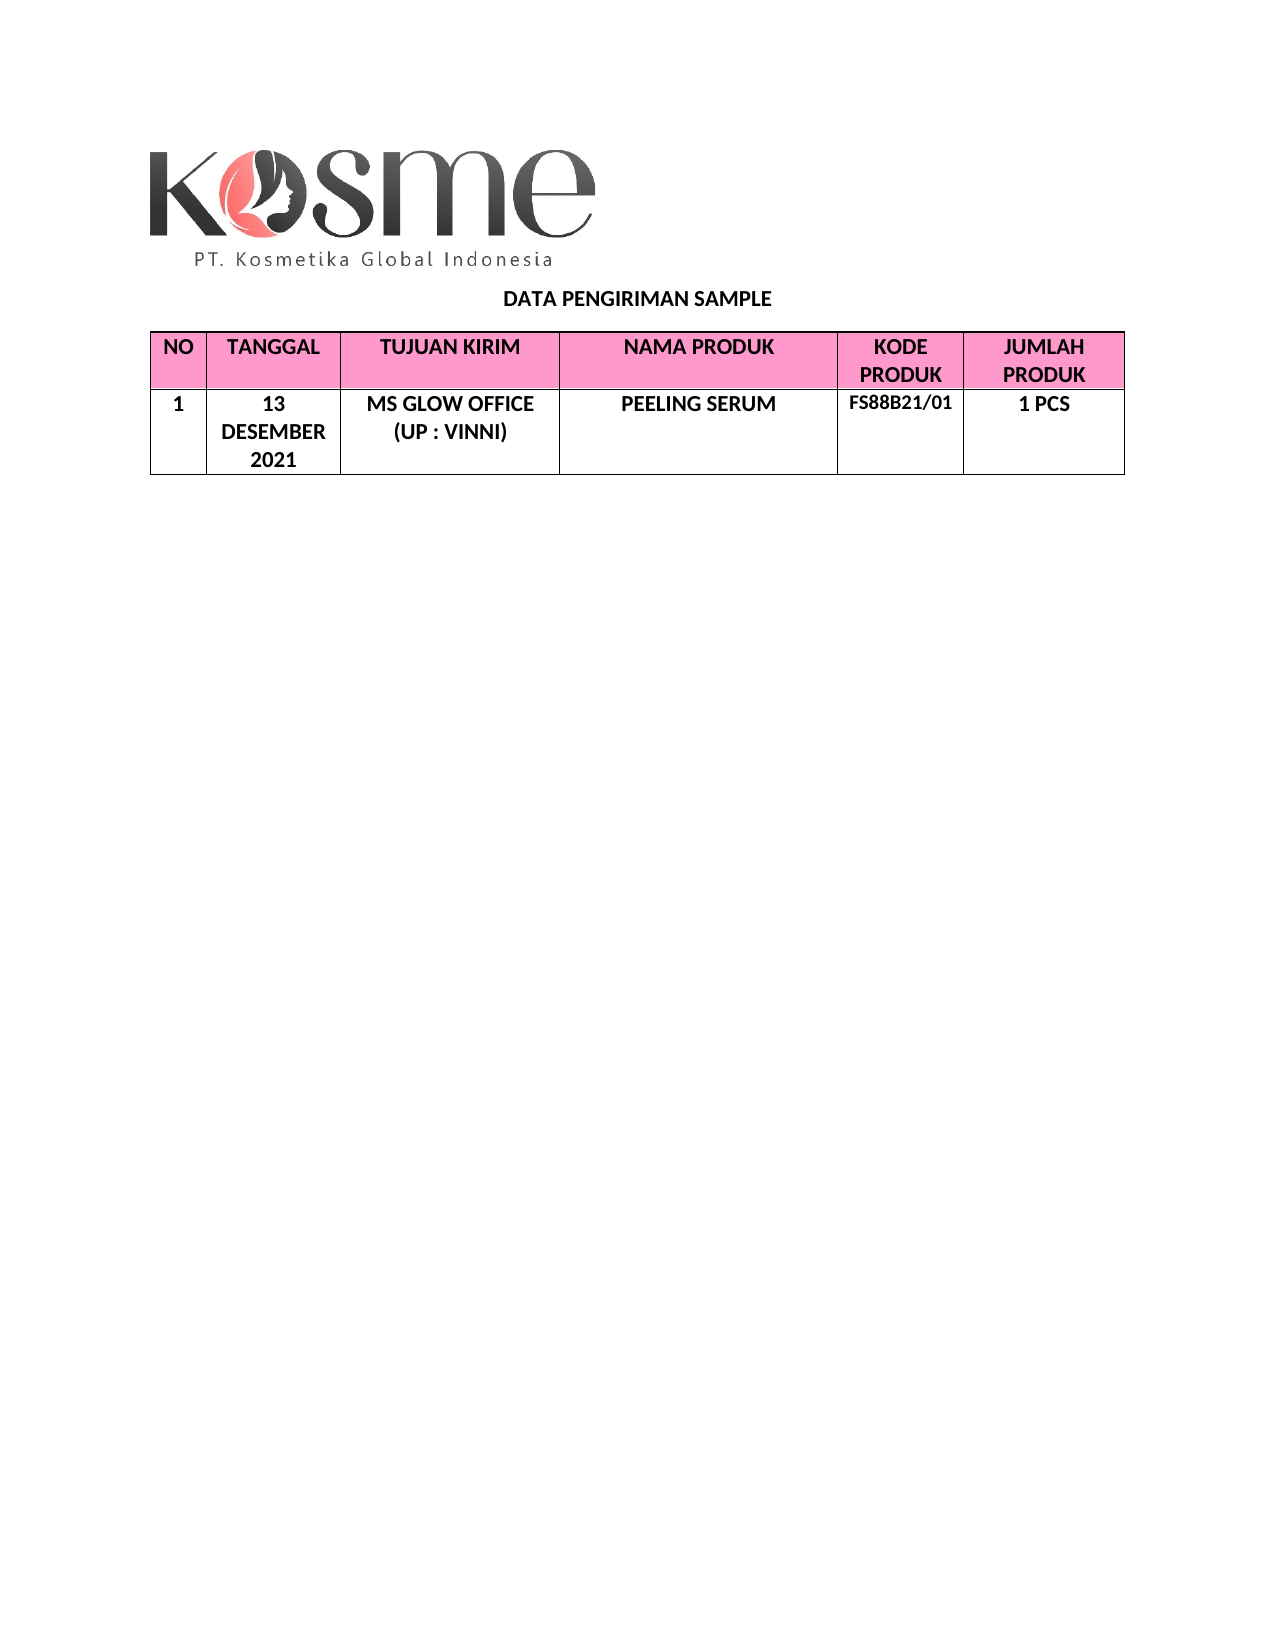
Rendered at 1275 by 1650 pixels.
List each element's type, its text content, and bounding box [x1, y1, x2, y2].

text DATA PENGIRIMAN SAMPLE [150, 284, 1125, 312]
table_header TUJUAN KIRIM [341, 333, 559, 388]
table_header TANGGAL [207, 333, 340, 388]
table_cell PEELING SERUM [560, 390, 837, 473]
table_header NAMA PRODUK [560, 333, 837, 388]
table_header JUMLAH PRODUK [964, 333, 1124, 388]
table_header NO [151, 333, 206, 388]
table_cell 13 DESEMBER 2021 [207, 390, 340, 473]
table_cell MS GLOW OFFICE (UP : VINNI) [341, 390, 559, 473]
picture [150, 150, 596, 266]
table_header KODE PRODUK [838, 333, 963, 388]
table_cell FS88B21/01 [838, 390, 963, 473]
table_cell 1 [151, 390, 206, 473]
table_cell 1 PCS [964, 390, 1124, 473]
